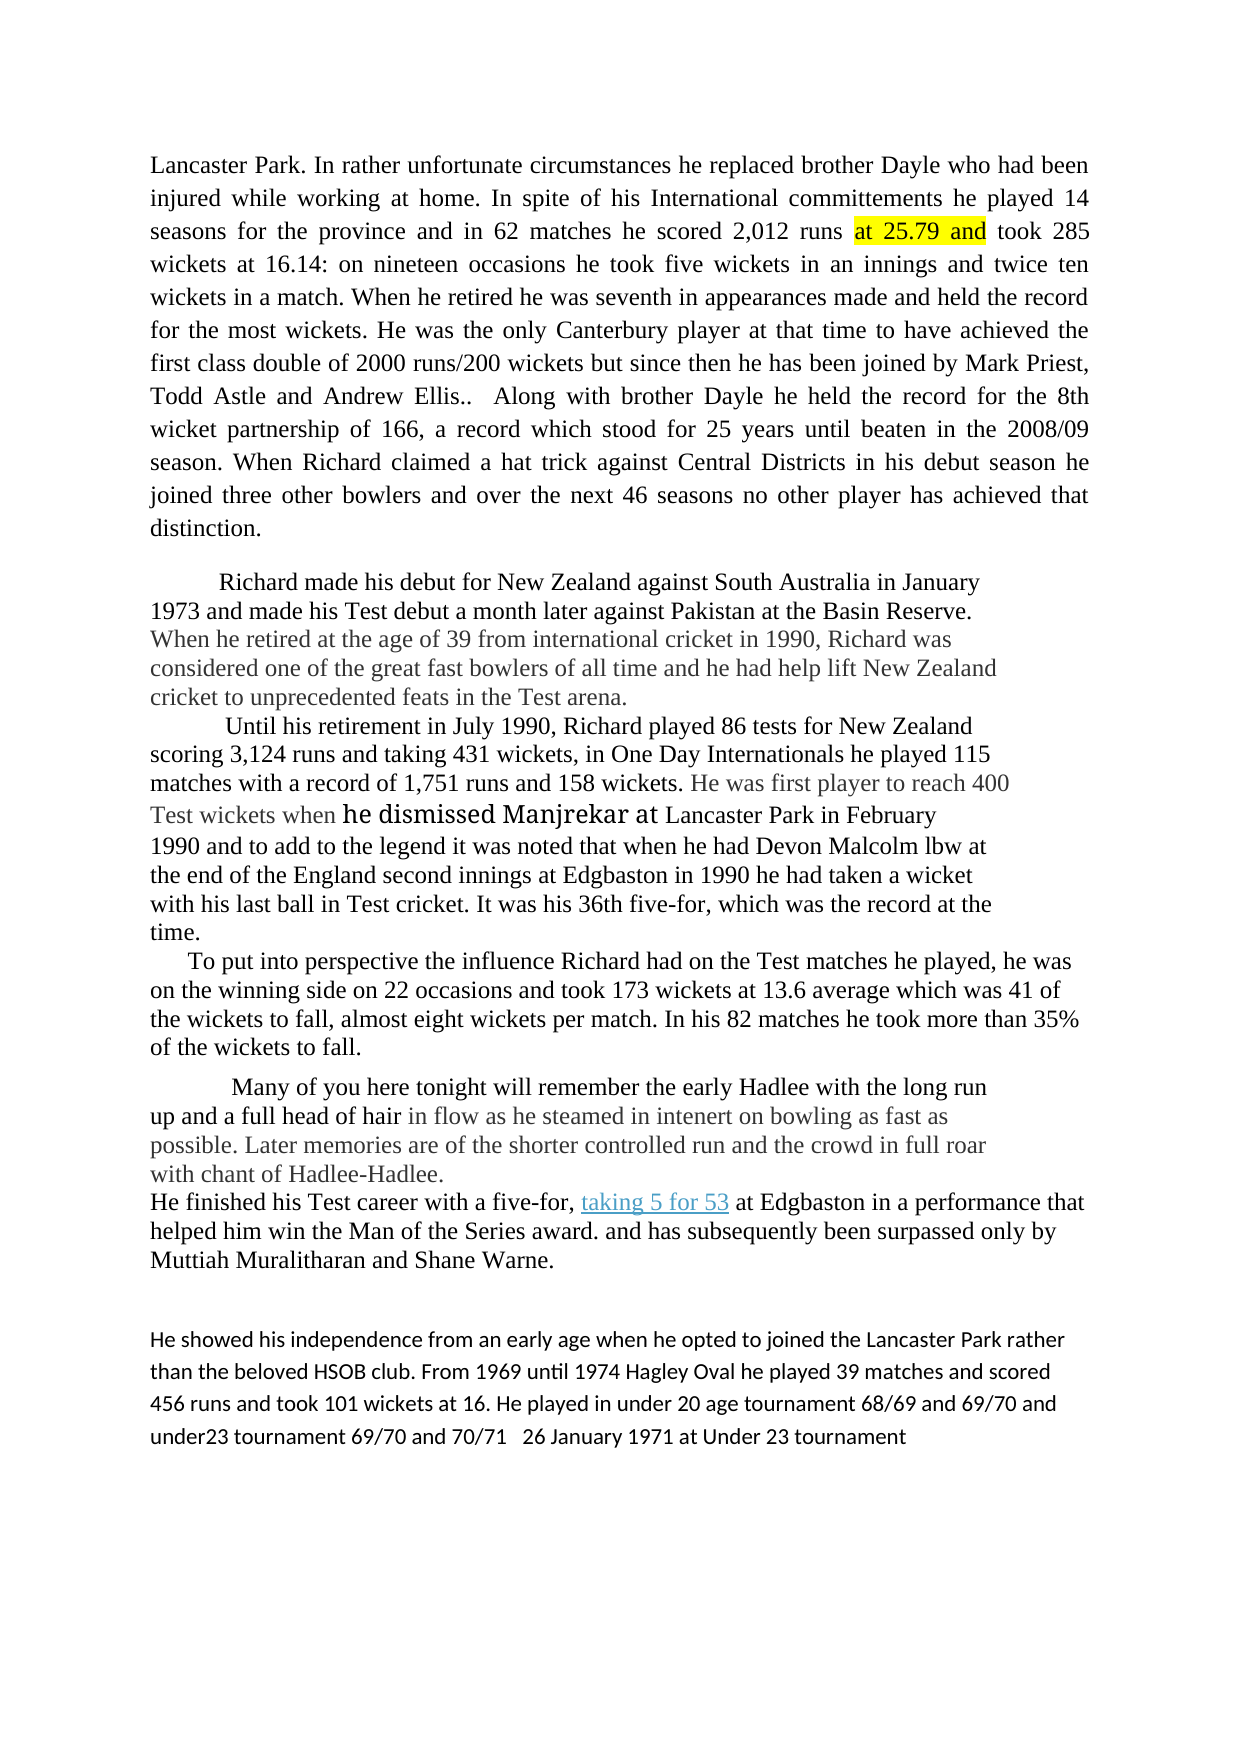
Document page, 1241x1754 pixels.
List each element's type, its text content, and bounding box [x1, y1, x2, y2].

text To put into perspective the influence Richard had on the Test matches he played, he was on the winning side on 22 occasions and took 173 wickets at 13.6 average which was 41 of the wickets to fall, almost eight wickets per match. In his 82 matches he took more than 35% of the wickets to fall. [150, 946, 1090, 1061]
text Richard made his debut for New Zealand against South Australia in January 1973 and made his Test debut a month later against Pakistan at the Basin Reserve. When he retired at the age of 39 from international cricket in 1990, Richard was considered one of the great fast bowlers of all time and he had help lift New Zealand cricket to unprecedented feats in the Test arena. [150, 567, 1010, 711]
text Many of you here tonight will remember the early Hadlee with the long run up and a full head of hair in flow as he steamed in intenert on bowling as fast as possible. Later memories are of the shorter controlled run and the crowd in full roar with chant of Hadlee-Hadlee. [150, 1072, 1010, 1187]
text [150, 150, 1090, 542]
text He finished his Test career with a five-for, taking 5 for 53 at Edgbaston in a performance that helped him win the Man of the Series award. and has subsequently been surpassed only by Muttiah Muralitharan and Shane Warne. [150, 1187, 1090, 1274]
text Until his retirement in July 1990, Richard played 86 tests for New Zealand scoring 3,124 runs and taking 431 wickets, in One Day Internationals he played 115 matches with a record of 1,751 runs and 158 wickets. He was first player to reach 400 Test wickets when he dismissed Manjrekar at Lancaster Park in February 1990 and to add to the legend it was noted that when he had Devon Malcolm lbw at the end of the England second innings at Edgbaston in 1990 he had taken a wicket with his last ball in Test cricket. It was his 36th five-for, which was the record at the time. [150, 711, 1010, 946]
text He showed his independence from an early age when he opted to joined the Lancaster Park rather than the beloved HSOB club. From 1969 until 1974 Hagley Oval he played 39 matches and scored 456 runs and took 101 wickets at 16. He played in under 20 age tournament 68/69 and 69/70 and under23 tournament 69/70 and 70/71 26 January 1971 at Under 23 tournament [150, 1325, 1090, 1450]
